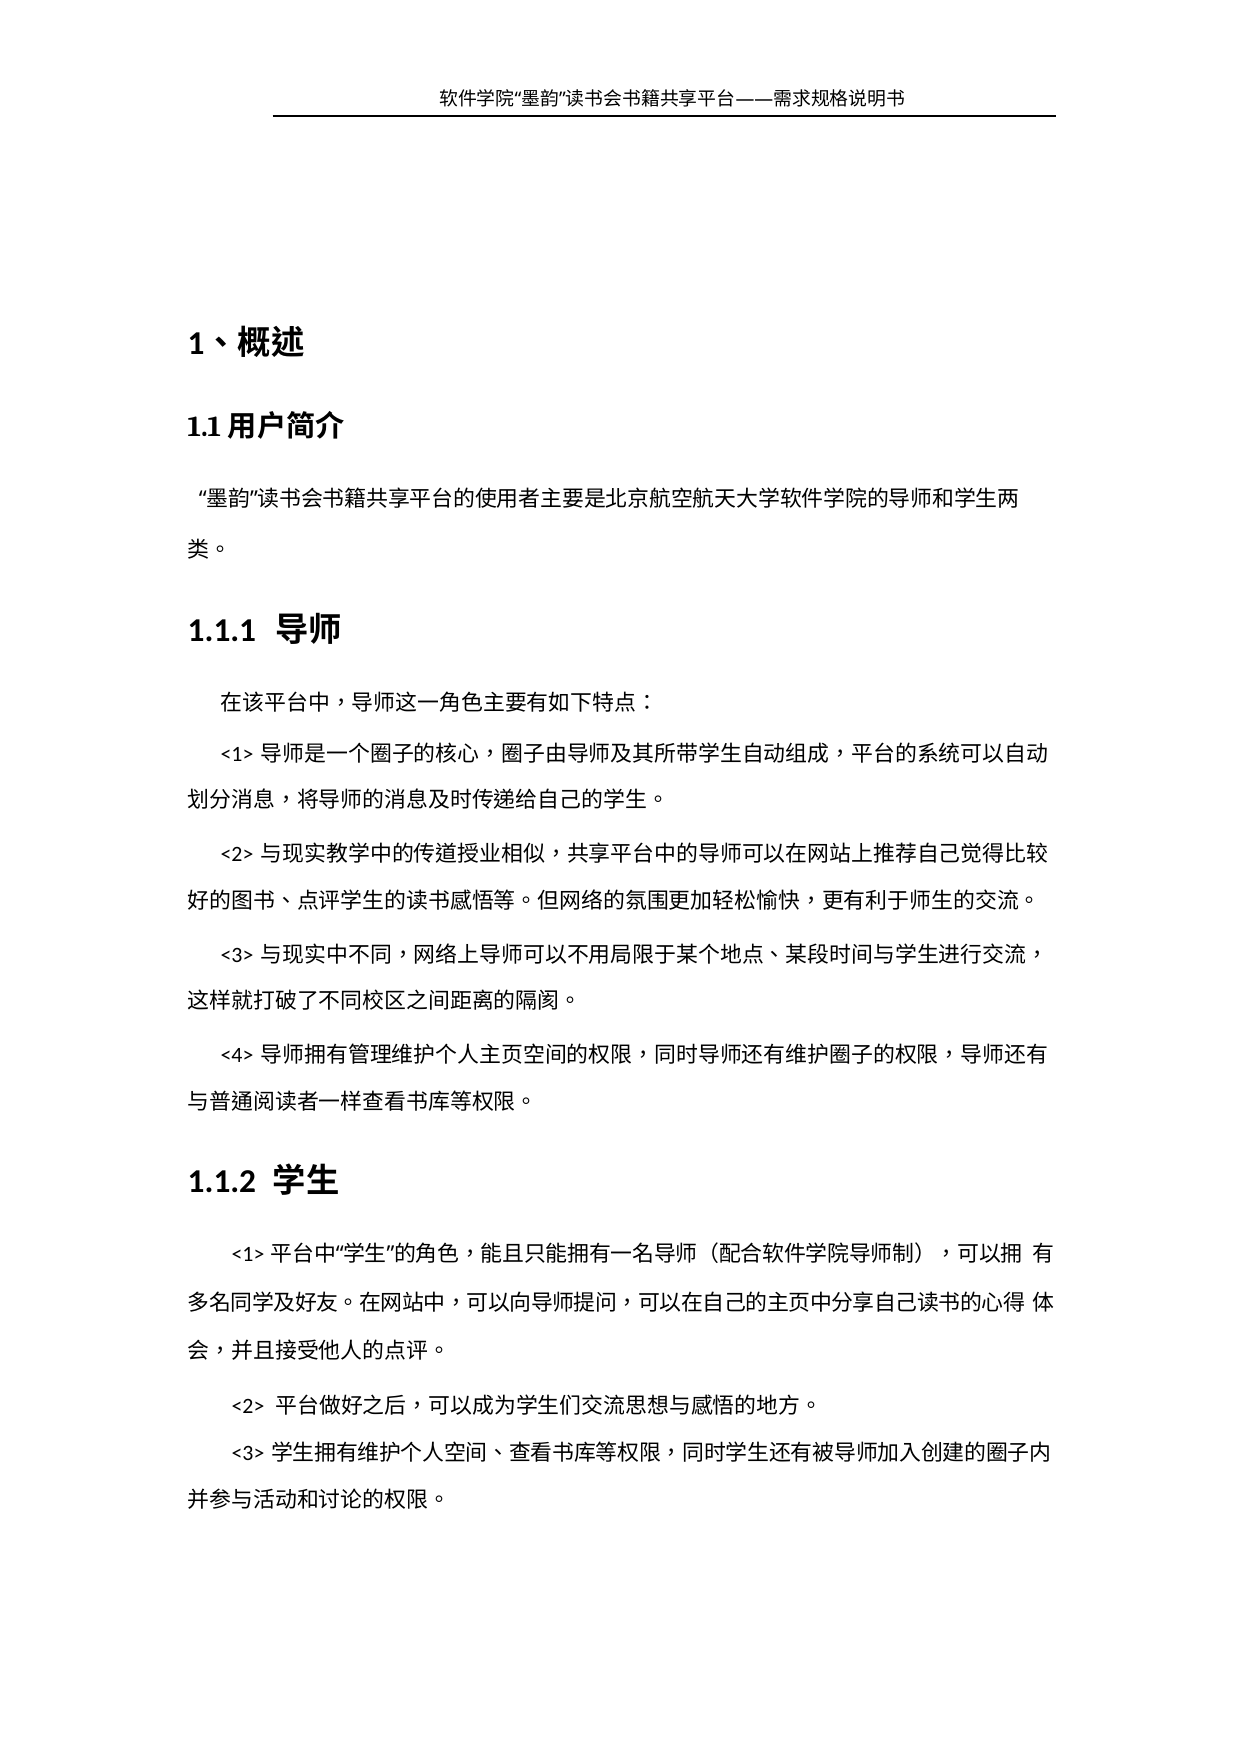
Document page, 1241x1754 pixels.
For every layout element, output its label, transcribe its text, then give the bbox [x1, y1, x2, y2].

text <2> 与现实教学中的传道授业相似，共享平台中的导师可以在网站上推荐自己觉得比较 好的图书、点评学生的读书感悟等。但网络的氛围更加轻松愉快，更有利于师生的交流。 [187, 838, 1067, 914]
subtitle 1、概述 [187, 318, 1067, 364]
text <3> 与现实中不同，网络上导师可以不用局限于某个地点、某段时间与学生进行交流， 这样就打破了不同校区之间距离的隔阂。 [187, 939, 1067, 1015]
text 在该平台中，导师这一角色主要有如下特点： [220, 687, 1067, 717]
text “墨韵”读书会书籍共享平台的使用者主要是北京航空航天大学软件学院的导师和学生两 类。 [187, 483, 1067, 564]
text <1> 平台中“学生”的角色，能且只能拥有一名导师（配合软件学院导师制），可以拥 有多名同学及好友。在网站中，可以向导师提问，可以在自己的主页中分享自己读书的心得 体会，并且接受他人的点评。 [187, 1238, 1054, 1365]
subtitle 1.1 用户简介 [187, 406, 1067, 445]
text <1> 导师是一个圈子的核心，圈子由导师及其所带学生自动组成，平台的系统可以自动 划分消息，将导师的消息及时传递给自己的学生。 [187, 738, 1067, 814]
text <3> 学生拥有维护个人空间、查看书库等权限，同时学生还有被导师加入创建的圈子内 并参与活动和讨论的权限。 [187, 1437, 1054, 1513]
subtitle 1.1.1 导师 [187, 606, 1067, 651]
subtitle 1.1.2 学生 [187, 1157, 1067, 1202]
text <4> 导师拥有管理维护个人主页空间的权限，同时导师还有维护圈子的权限，导师还有 与普通阅读者一样查看书库等权限。 [187, 1039, 1067, 1116]
text <2> 平台做好之后，可以成为学生们交流思想与感悟的地方。 [231, 1390, 1067, 1420]
